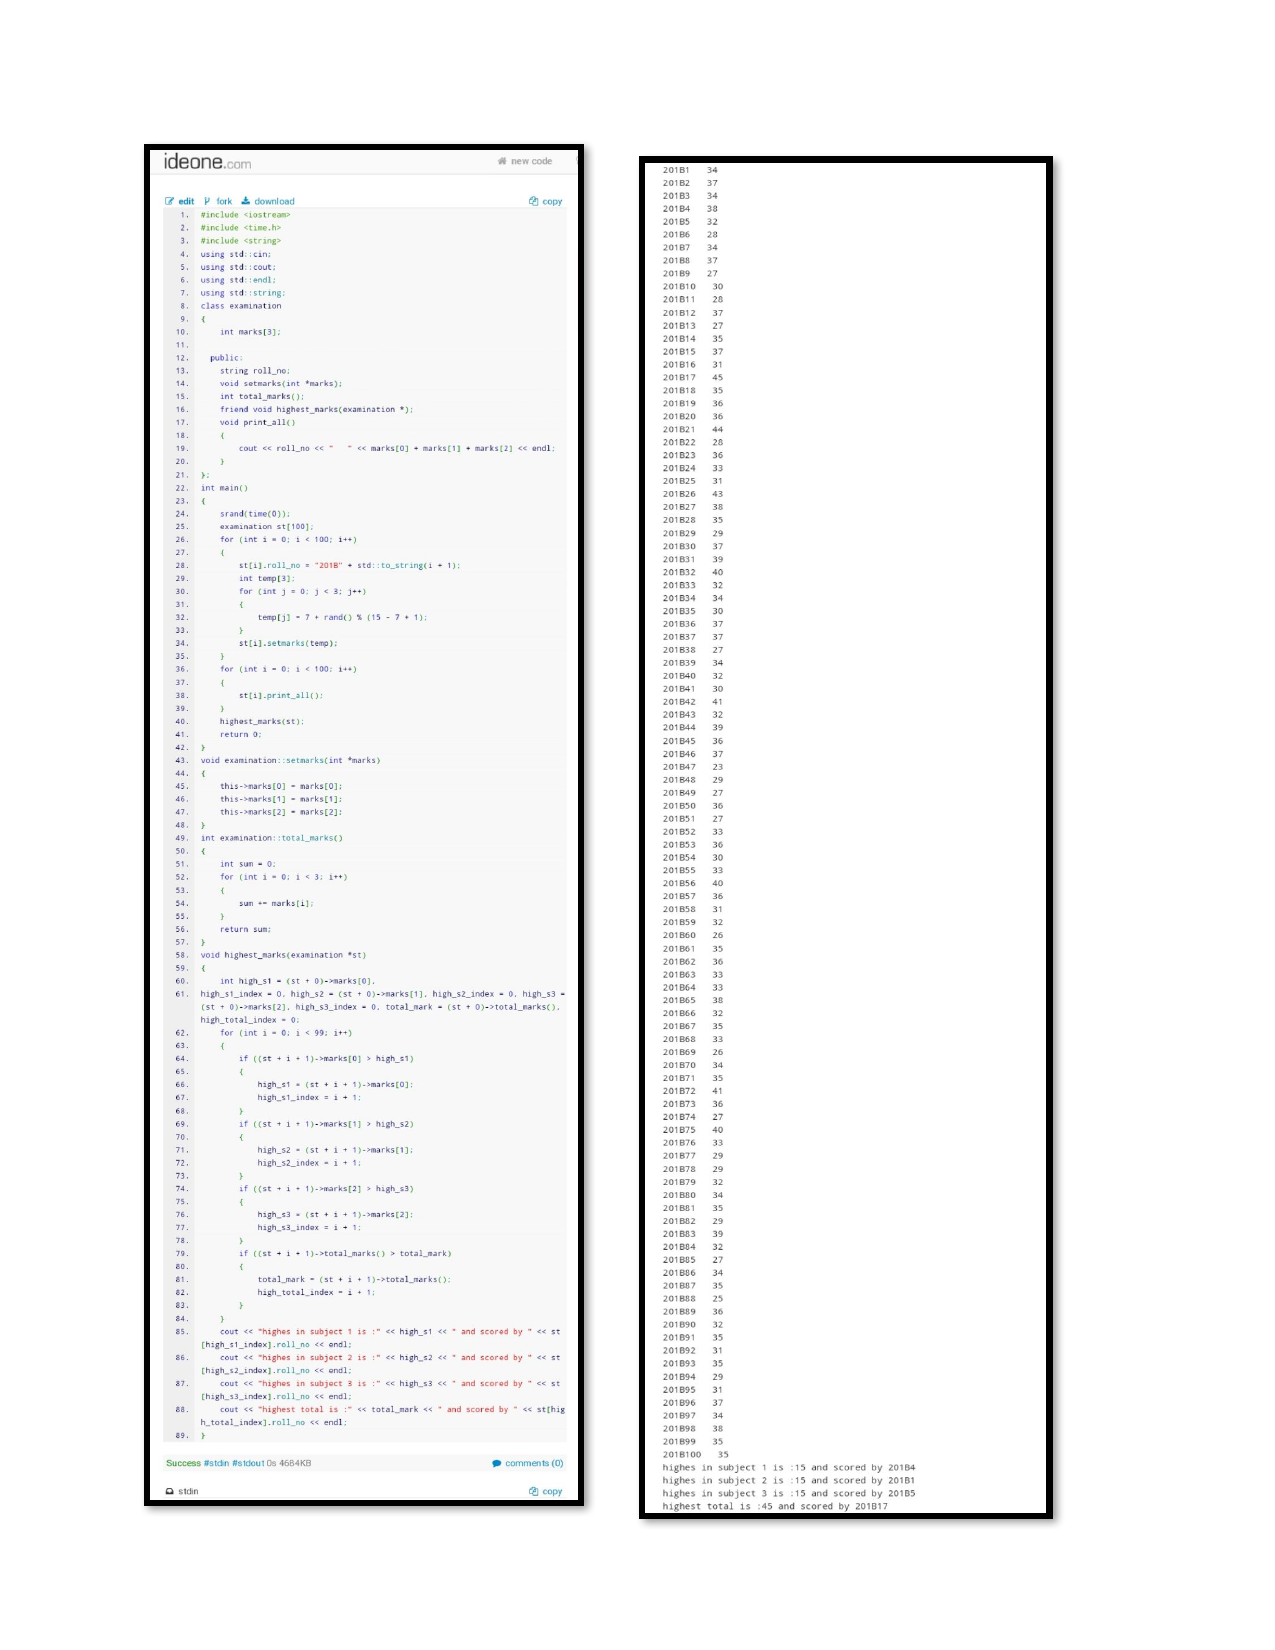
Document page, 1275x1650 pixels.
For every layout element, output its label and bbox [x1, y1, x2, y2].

picture [645, 163, 1046, 1513]
picture [150, 150, 578, 1500]
